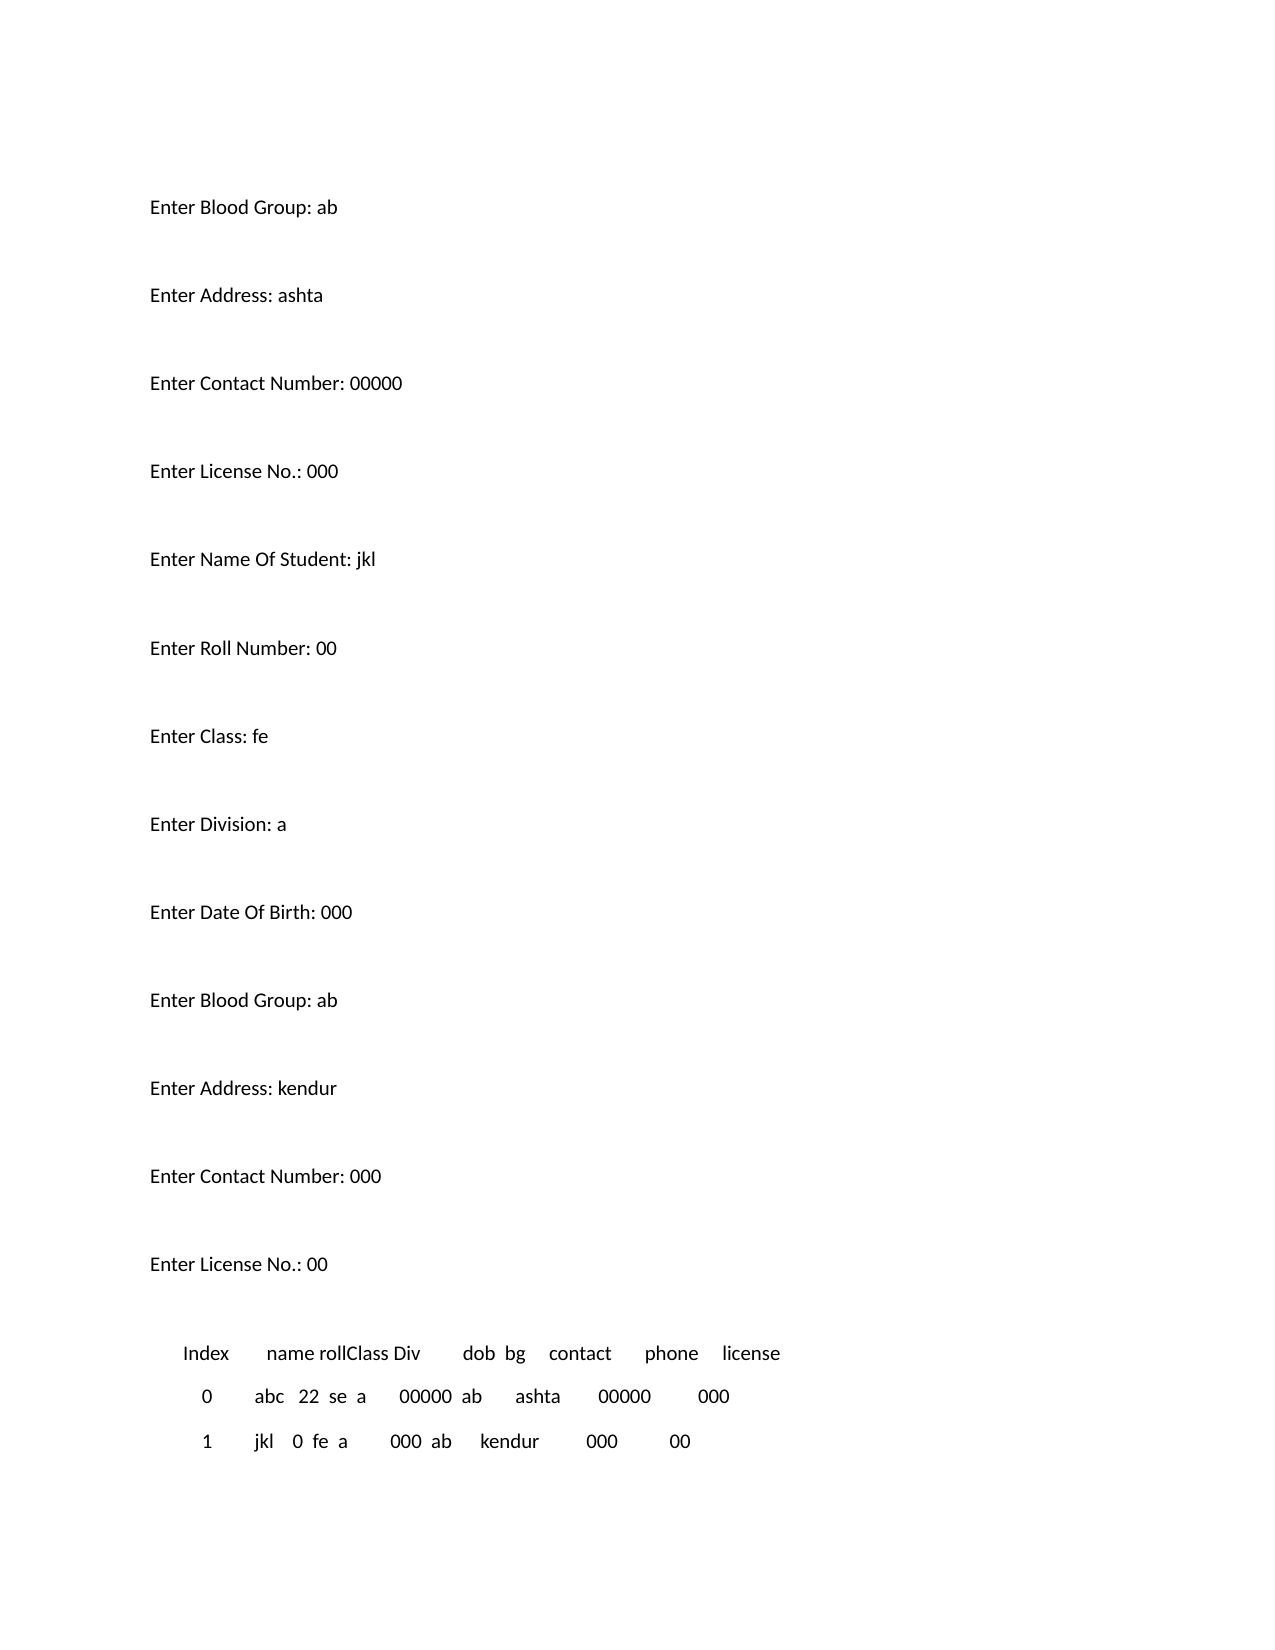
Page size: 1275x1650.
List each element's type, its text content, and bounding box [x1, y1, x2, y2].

text Enter Division: a [150, 811, 1125, 836]
text Enter Contact Number: 00000 [150, 370, 1125, 396]
text 1 jkl 0 fe a 000 ab kendur 000 00 [150, 1428, 1125, 1453]
text Index name rollClass Div dob bg contact phone license [150, 1340, 1125, 1365]
text Enter License No.: 00 [150, 1252, 1125, 1277]
text Enter Blood Group: ab [150, 194, 1125, 219]
text Enter Class: fe [150, 723, 1125, 748]
text Enter Address: ashta [150, 282, 1125, 308]
text Enter License No.: 000 [150, 458, 1125, 484]
text Enter Address: kendur [150, 1075, 1125, 1101]
text Enter Date Of Birth: 000 [150, 899, 1125, 924]
text Enter Roll Number: 00 [150, 635, 1125, 660]
text 0 abc 22 se a 00000 ab ashta 00000 000 [150, 1384, 1125, 1409]
text Enter Name Of Student: jkl [150, 547, 1125, 572]
text Enter Blood Group: ab [150, 987, 1125, 1013]
text Enter Contact Number: 000 [150, 1163, 1125, 1189]
